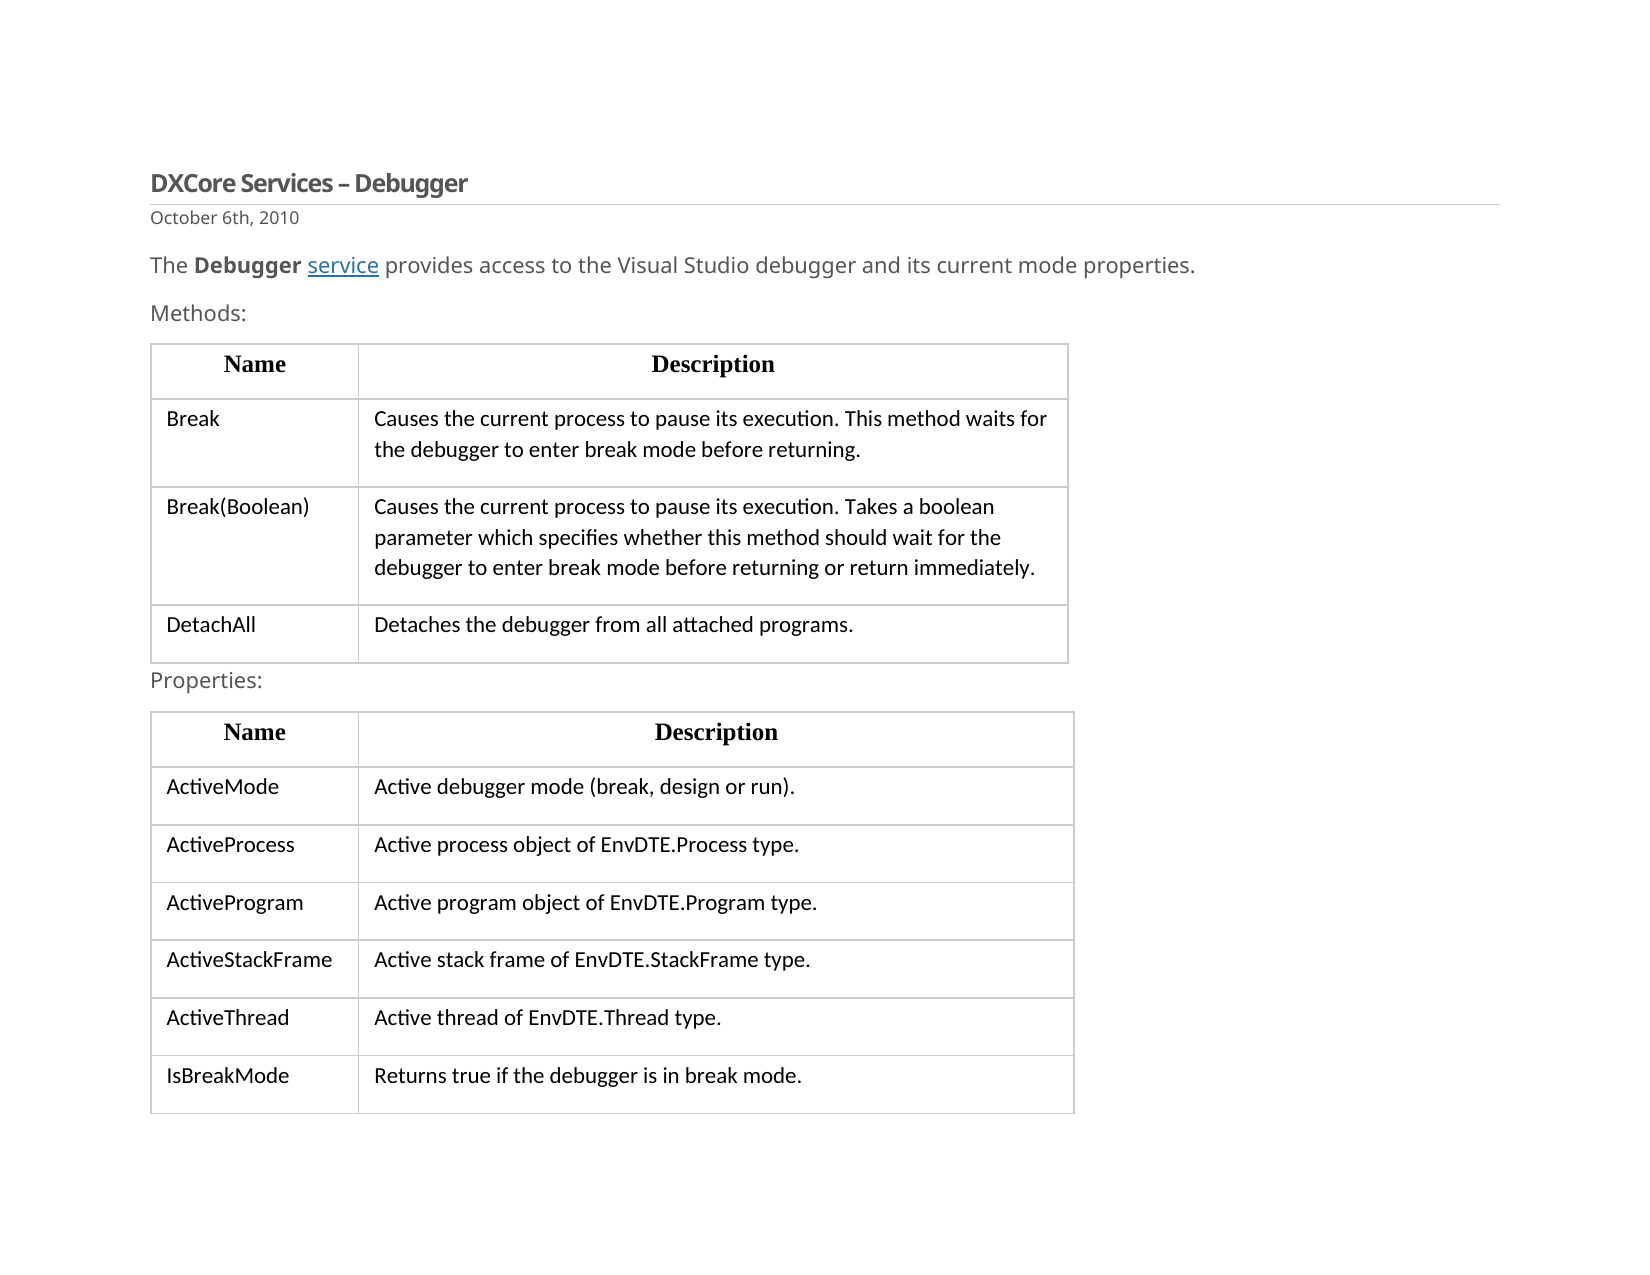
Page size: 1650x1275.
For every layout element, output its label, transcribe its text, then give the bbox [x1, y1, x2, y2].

table_cell ActiveProcess [152, 826, 358, 882]
table_cell Active process object of EnvDTE.Process type. [359, 826, 1073, 882]
table_cell DetachAll [152, 606, 358, 662]
table_cell Causes the current process to pause its execution. Takes a boolean parameter which specifies whether this method should wait for the debugger to enter break mode before returning or return immediately. [359, 488, 1067, 604]
table_cell Active stack frame of EnvDTE.StackFrame type. [359, 941, 1073, 997]
text The Debugger service provides access to the Visual Studio debugger and its current mode properties. [150, 248, 1500, 280]
table_header Description [359, 713, 1073, 766]
text Methods: [150, 296, 1500, 327]
table_header Name [152, 713, 358, 766]
table_cell Active program object of EnvDTE.Program type. [359, 883, 1073, 939]
subtitle DXCore Services – Debugger [150, 166, 1500, 204]
table_header Name [152, 345, 358, 398]
table_cell Active debugger mode (break, design or run). [359, 768, 1073, 824]
table_cell Causes the current process to pause its execution. This method waits for the debugger to enter break mode before returning. [359, 400, 1067, 486]
table_cell ActiveProgram [152, 883, 358, 939]
table_cell Detaches the debugger from all attached programs. [359, 606, 1067, 662]
text October 6th, 2010 [150, 205, 1500, 229]
table_cell Active thread of EnvDTE.Thread type. [359, 999, 1073, 1055]
table_cell ActiveStackFrame [152, 941, 358, 997]
table_cell ActiveMode [152, 768, 358, 824]
table_cell Break [152, 400, 358, 486]
table_cell ActiveThread [152, 999, 358, 1055]
text Properties: [150, 663, 1500, 695]
table_cell Returns true if the debugger is in break mode. [359, 1056, 1073, 1112]
table_cell IsBreakMode [152, 1056, 358, 1112]
table_cell Break(Boolean) [152, 488, 358, 604]
table_header Description [359, 345, 1067, 398]
